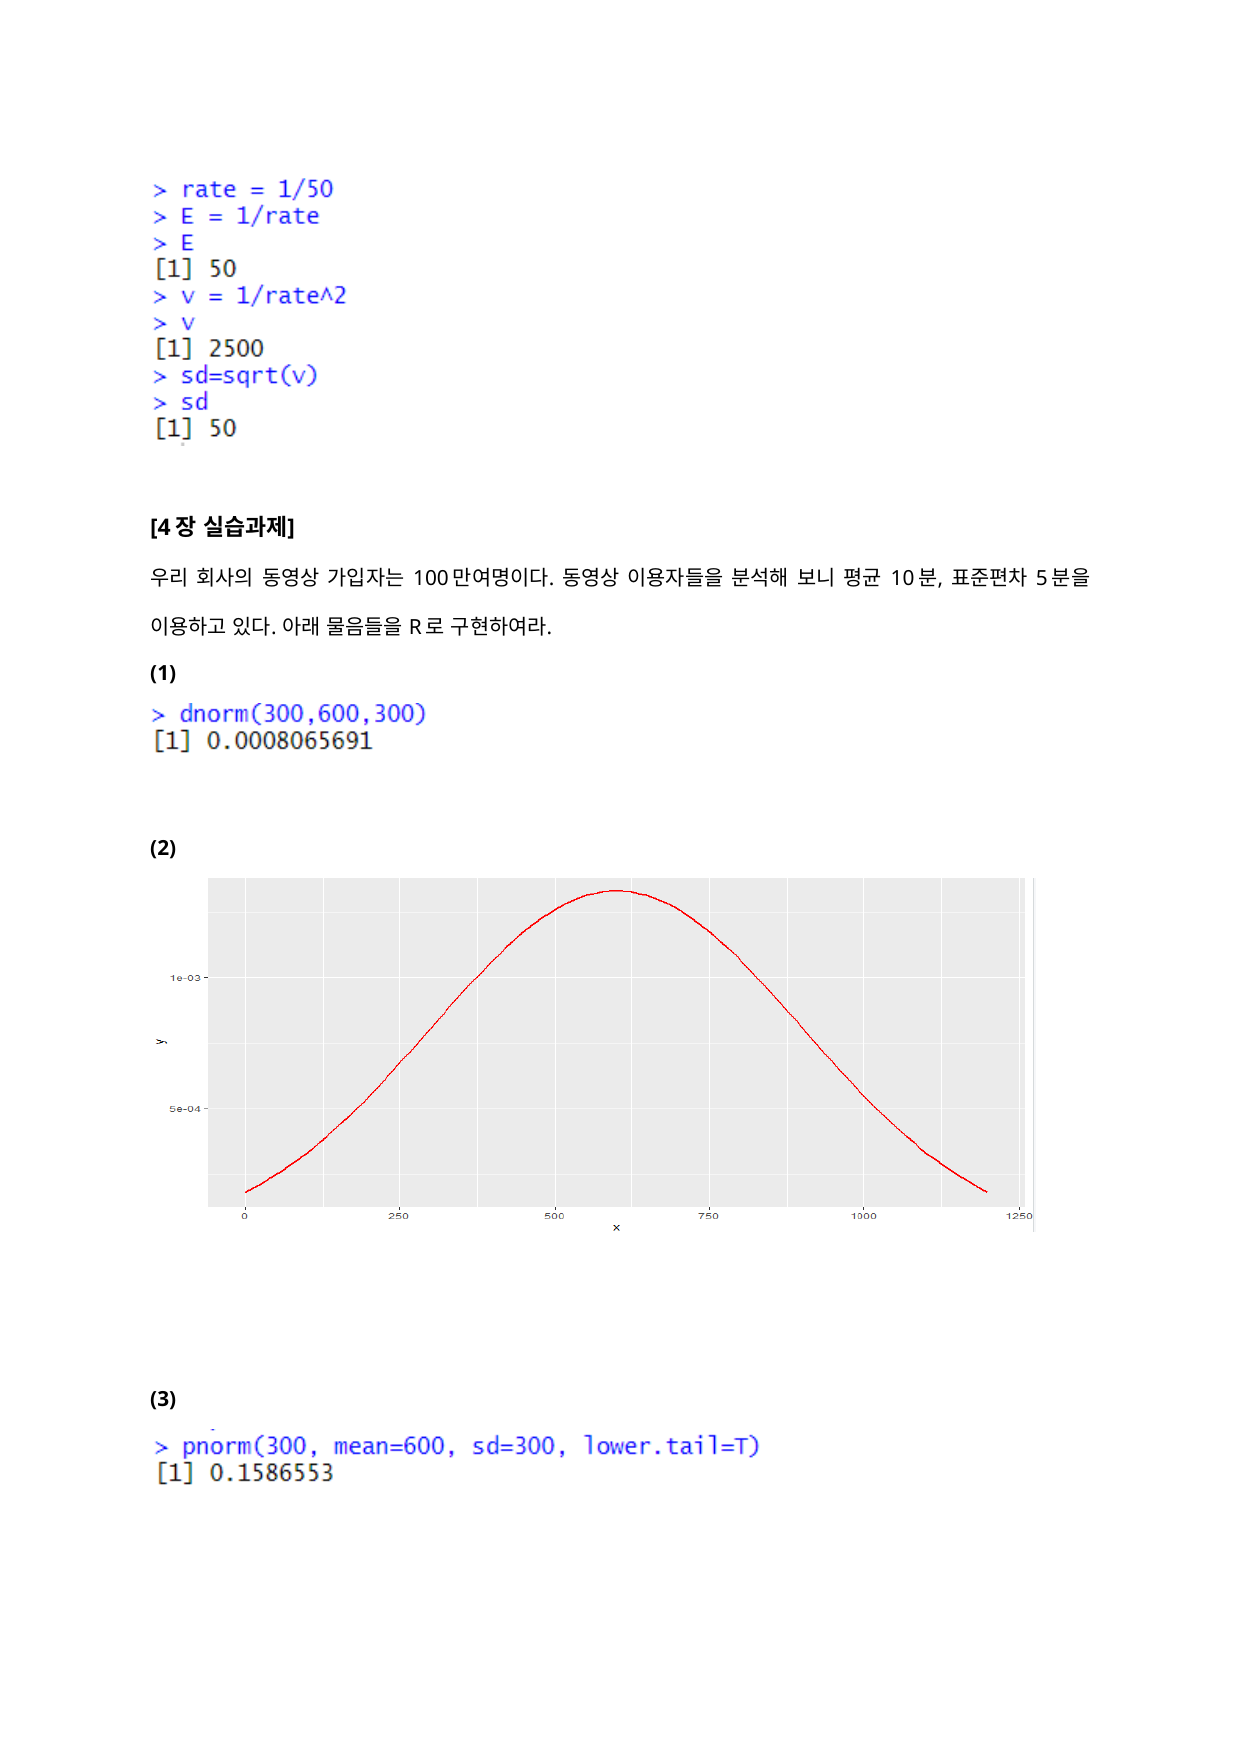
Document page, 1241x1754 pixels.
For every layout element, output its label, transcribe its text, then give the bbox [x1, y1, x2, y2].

picture [150, 177, 350, 446]
picture [150, 1429, 764, 1486]
text (2) [150, 833, 1090, 862]
text 우리 회사의 동영상 가입자는 100만여명이다. 동영상 이용자들을 분석해 보니 평균 10분, 표준편차 5분을 이용하고 있다. 아래 물음들을 R로 구현하여라. [150, 562, 1090, 640]
text [4장 실습과제] [150, 508, 1090, 542]
text (3) [150, 1384, 1090, 1413]
text (1) [150, 658, 1090, 687]
picture [150, 703, 432, 754]
picture [150, 878, 1036, 1232]
